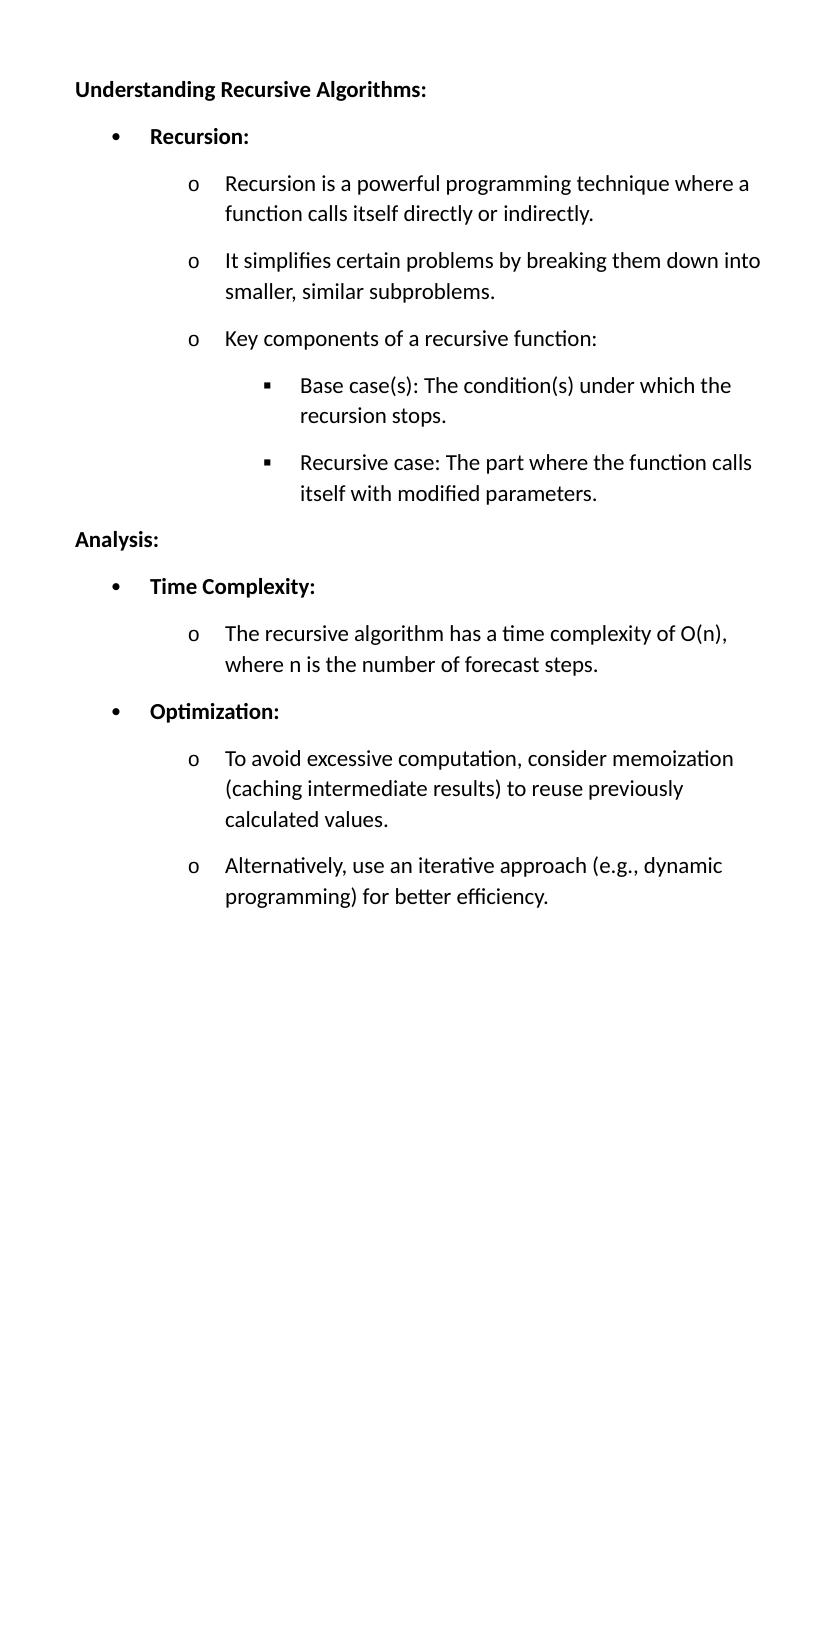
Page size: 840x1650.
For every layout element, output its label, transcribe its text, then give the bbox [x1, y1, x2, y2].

list Recursion: [112, 122, 765, 150]
list To avoid excessive computation, consider memoization (caching intermediate results) to reuse previously calculated values. [187, 744, 765, 833]
list Recursive case: The part where the function calls itself with modified parameters. [262, 448, 765, 507]
list Recursion is a powerful programming technique where a function calls itself directly or indirectly. [187, 169, 765, 227]
text Analysis: [75, 526, 765, 553]
list Optimization: [112, 697, 765, 725]
list The recursive algorithm has a time complexity of O(n), where n is the number of forecast steps. [187, 619, 765, 678]
list Base case(s): The condition(s) under which the recursion stops. [262, 371, 765, 429]
list Time Complexity: [112, 572, 765, 600]
list Alternatively, use an iterative approach (e.g., dynamic programming) for better efficiency. [187, 852, 765, 910]
list Key components of a recursive function: [187, 324, 765, 352]
list It simplifies certain problems by breaking them down into smaller, similar subproblems. [187, 246, 765, 305]
text Understanding Recursive Algorithms: [75, 75, 765, 103]
